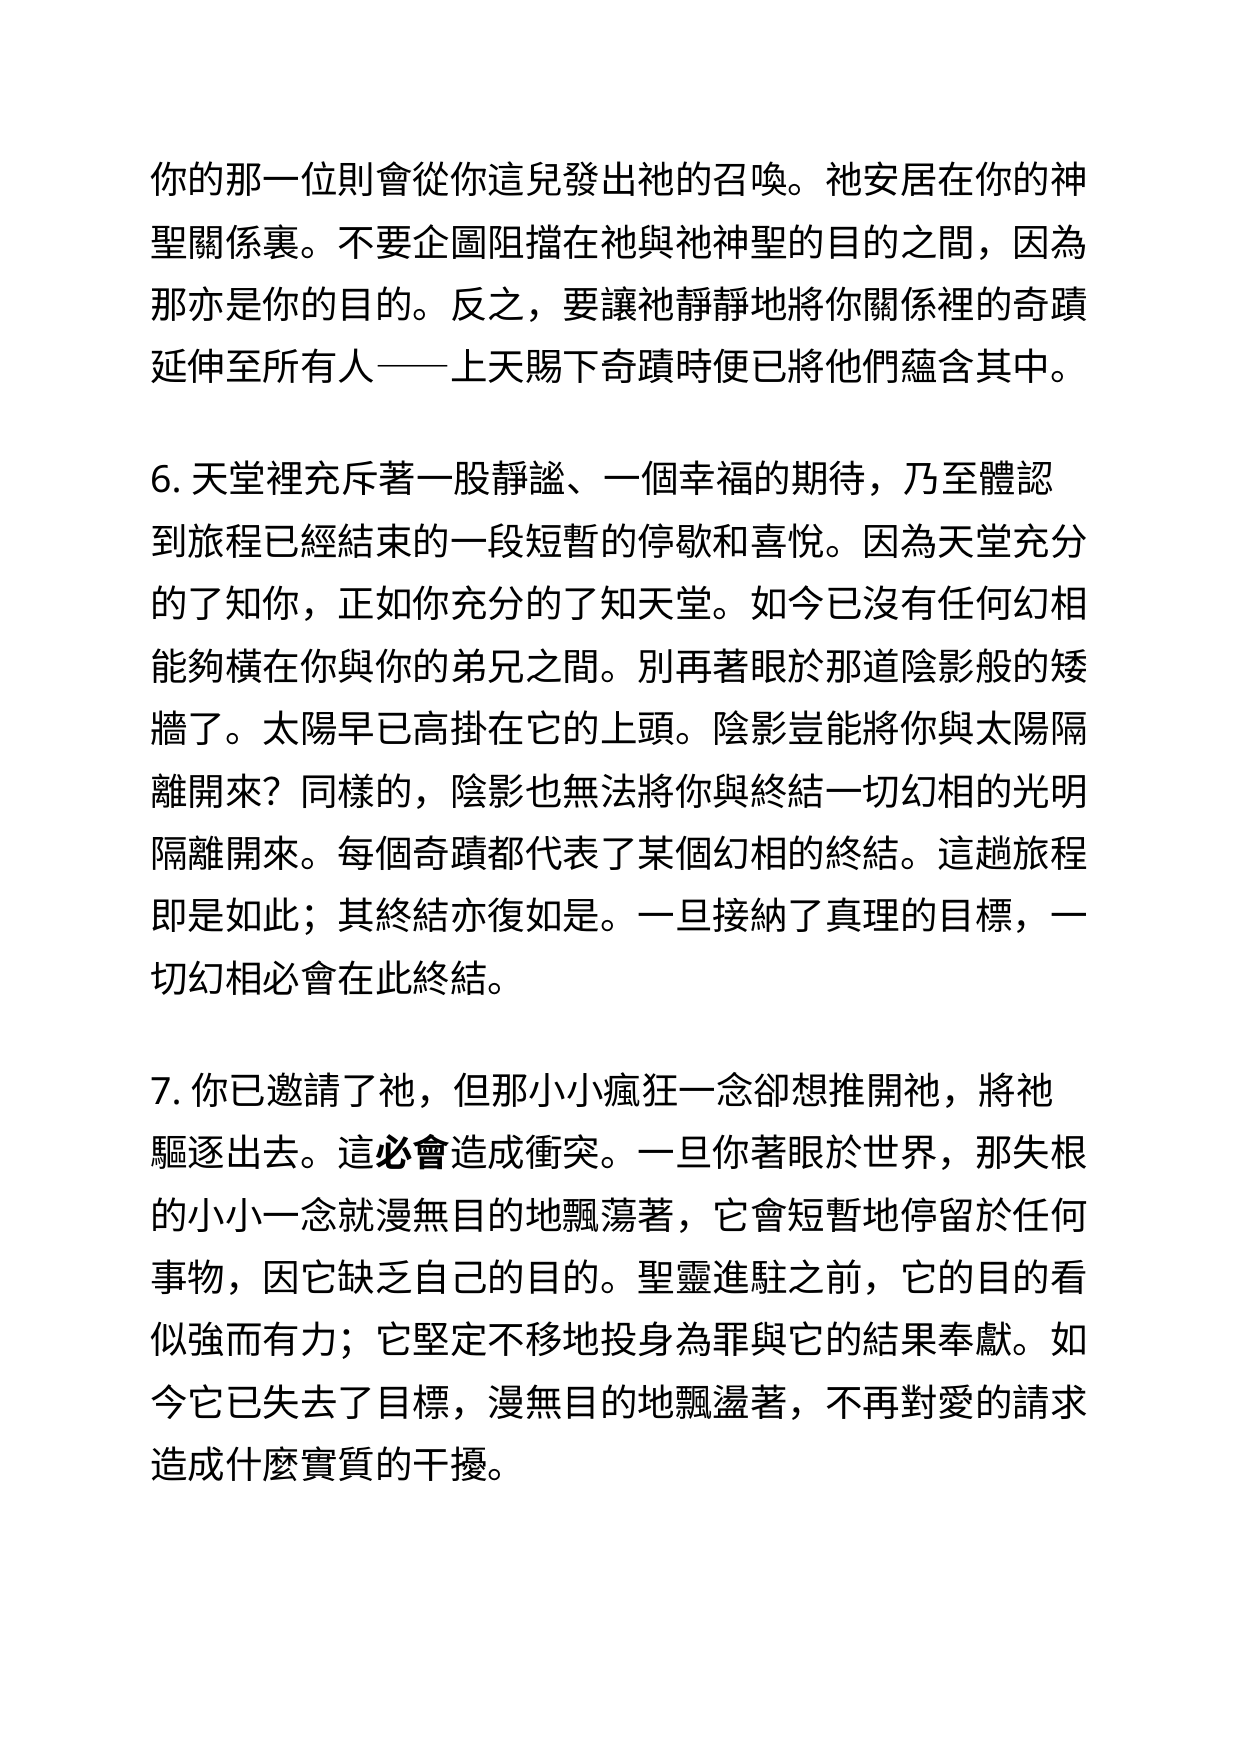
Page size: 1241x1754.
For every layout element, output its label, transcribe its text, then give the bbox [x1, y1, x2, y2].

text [150, 150, 1090, 391]
text 7. 你已邀請了祂，但那小小瘋狂一念卻想推開祂，將祂驅逐出去。這必會造成衝突。一旦你著眼於世界，那失根的小小一念就漫無目的地飄蕩著，它會短暫地停留於任何事物，因它缺乏自己的目的。聖靈進駐之前，它的目的看似強而有力；它堅定不移地投身為罪與它的結果奉獻。如今它已失去了目標，漫無目的地飄盪著，不再對愛的請求造成什麼實質的干擾。 [150, 1061, 1090, 1489]
text 6. 天堂裡充斥著一股靜謐、一個幸福的期待，乃至體認到旅程已經結束的一段短暫的停歇和喜悅。因為天堂充分的了知你，正如你充分的了知天堂。如今已沒有任何幻相能夠橫在你與你的弟兄之間。別再著眼於那道陰影般的矮牆了。太陽早已高掛在它的上頭。陰影豈能將你與太陽隔離開來？同樣的，陰影也無法將你與終結一切幻相的光明隔離開來。每個奇蹟都代表了某個幻相的終結。這趟旅程即是如此；其終結亦復如是。一旦接納了真理的目標，一切幻相必會在此終結。 [150, 449, 1090, 1003]
